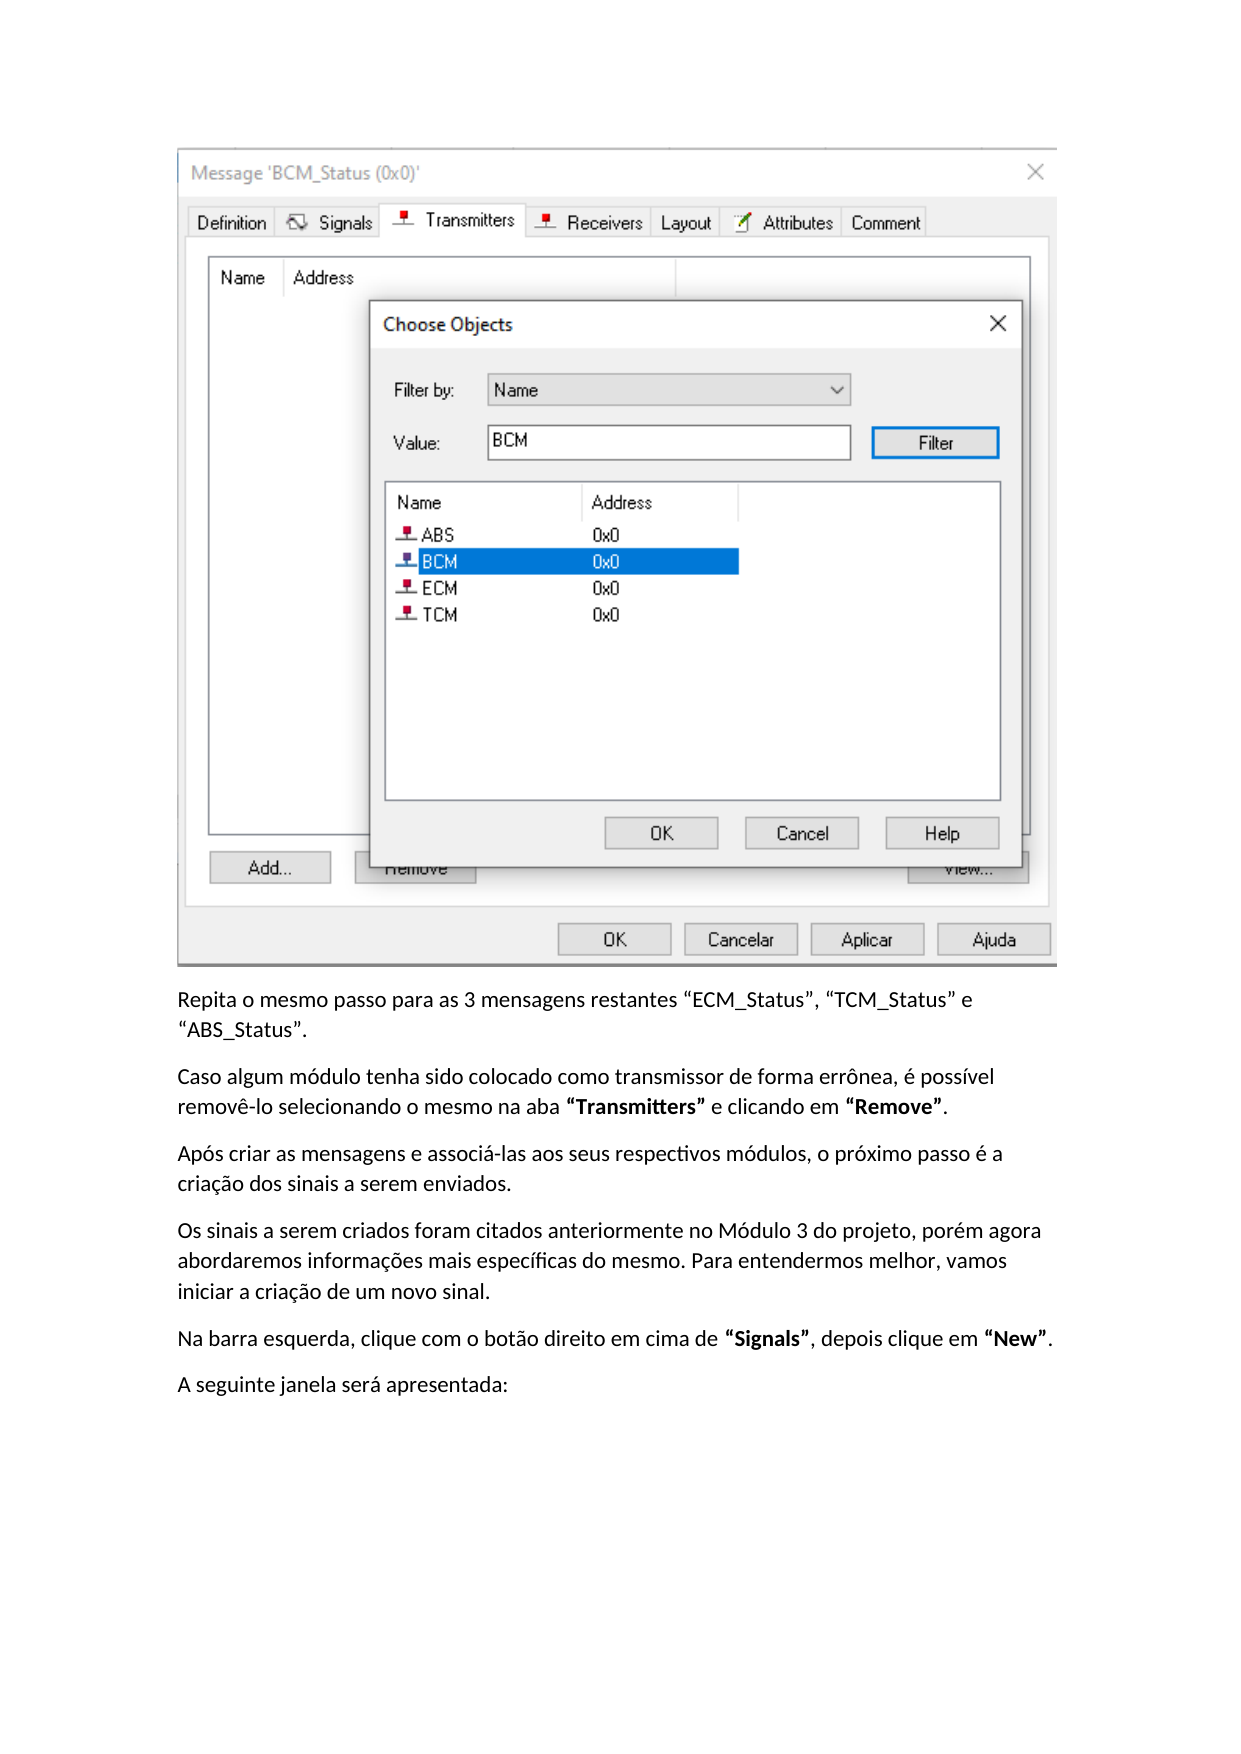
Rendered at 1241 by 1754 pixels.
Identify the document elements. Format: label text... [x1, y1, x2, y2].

text Os sinais a serem criados foram citados anteriormente no Módulo 3 do projeto, porém agora abordaremos informações mais específicas do mesmo. Para entendermos melhor, vamos iniciar a criação de um novo sinal. [177, 1216, 1063, 1305]
text A seguinte janela será apresentada: [177, 1371, 1063, 1399]
text Após criar as mensagens e associá-las aos seus respectivos módulos, o próximo passo é a criação dos sinais a serem enviados. [177, 1139, 1063, 1198]
picture [177, 147, 1057, 967]
text Na barra esquerda, clique com o botão direito em cima de “Signals”, depois clique em “New”. [177, 1324, 1063, 1352]
text Repita o mesmo passo para as 3 mensagens restantes “ECM_Status”, “TCM_Status” e “ABS_Status”. [177, 985, 1063, 1043]
text Caso algum módulo tenha sido colocado como transmissor de forma errônea, é possível removê-lo selecionando o mesmo na aba “Transmitters” e clicando em “Remove”. [177, 1062, 1063, 1121]
